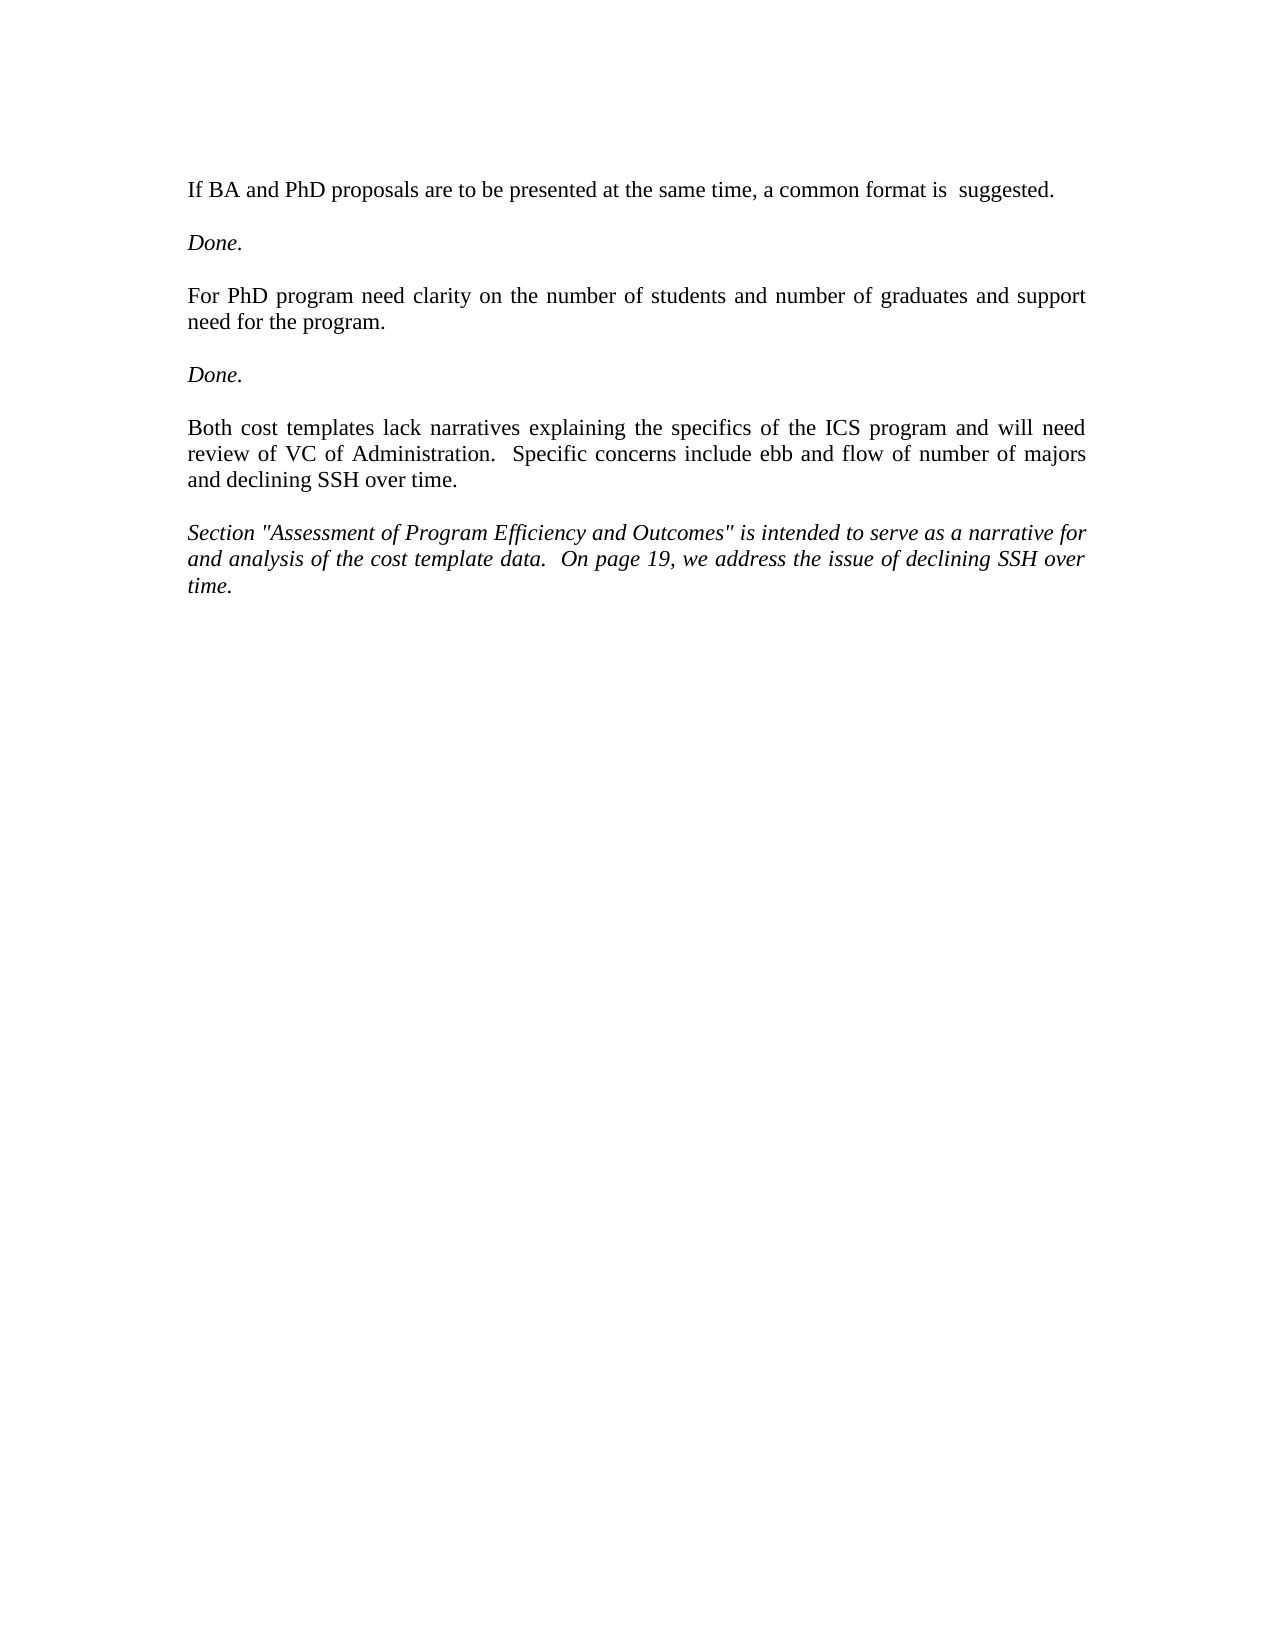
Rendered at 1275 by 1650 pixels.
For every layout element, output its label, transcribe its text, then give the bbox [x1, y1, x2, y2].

text Both cost templates lack narratives explaining the specifics of the ICS program and will need review of VC of Administration. Specific concerns include ebb and flow of number of majors and declining SSH over time. [187, 413, 1087, 493]
text Done. [187, 229, 1087, 255]
text If BA and PhD proposals are to be presented at the same time, a common format is suggested. [187, 176, 1087, 203]
text Done. [187, 361, 1087, 387]
text Section "Assessment of Program Efficiency and Outcomes" is intended to serve as a narrative for and analysis of the cost template data. On page 19, we address the issue of declining SSH over time. [187, 519, 1087, 598]
text For PhD program need clarity on the number of students and number of graduates and support need for the program. [187, 282, 1087, 334]
